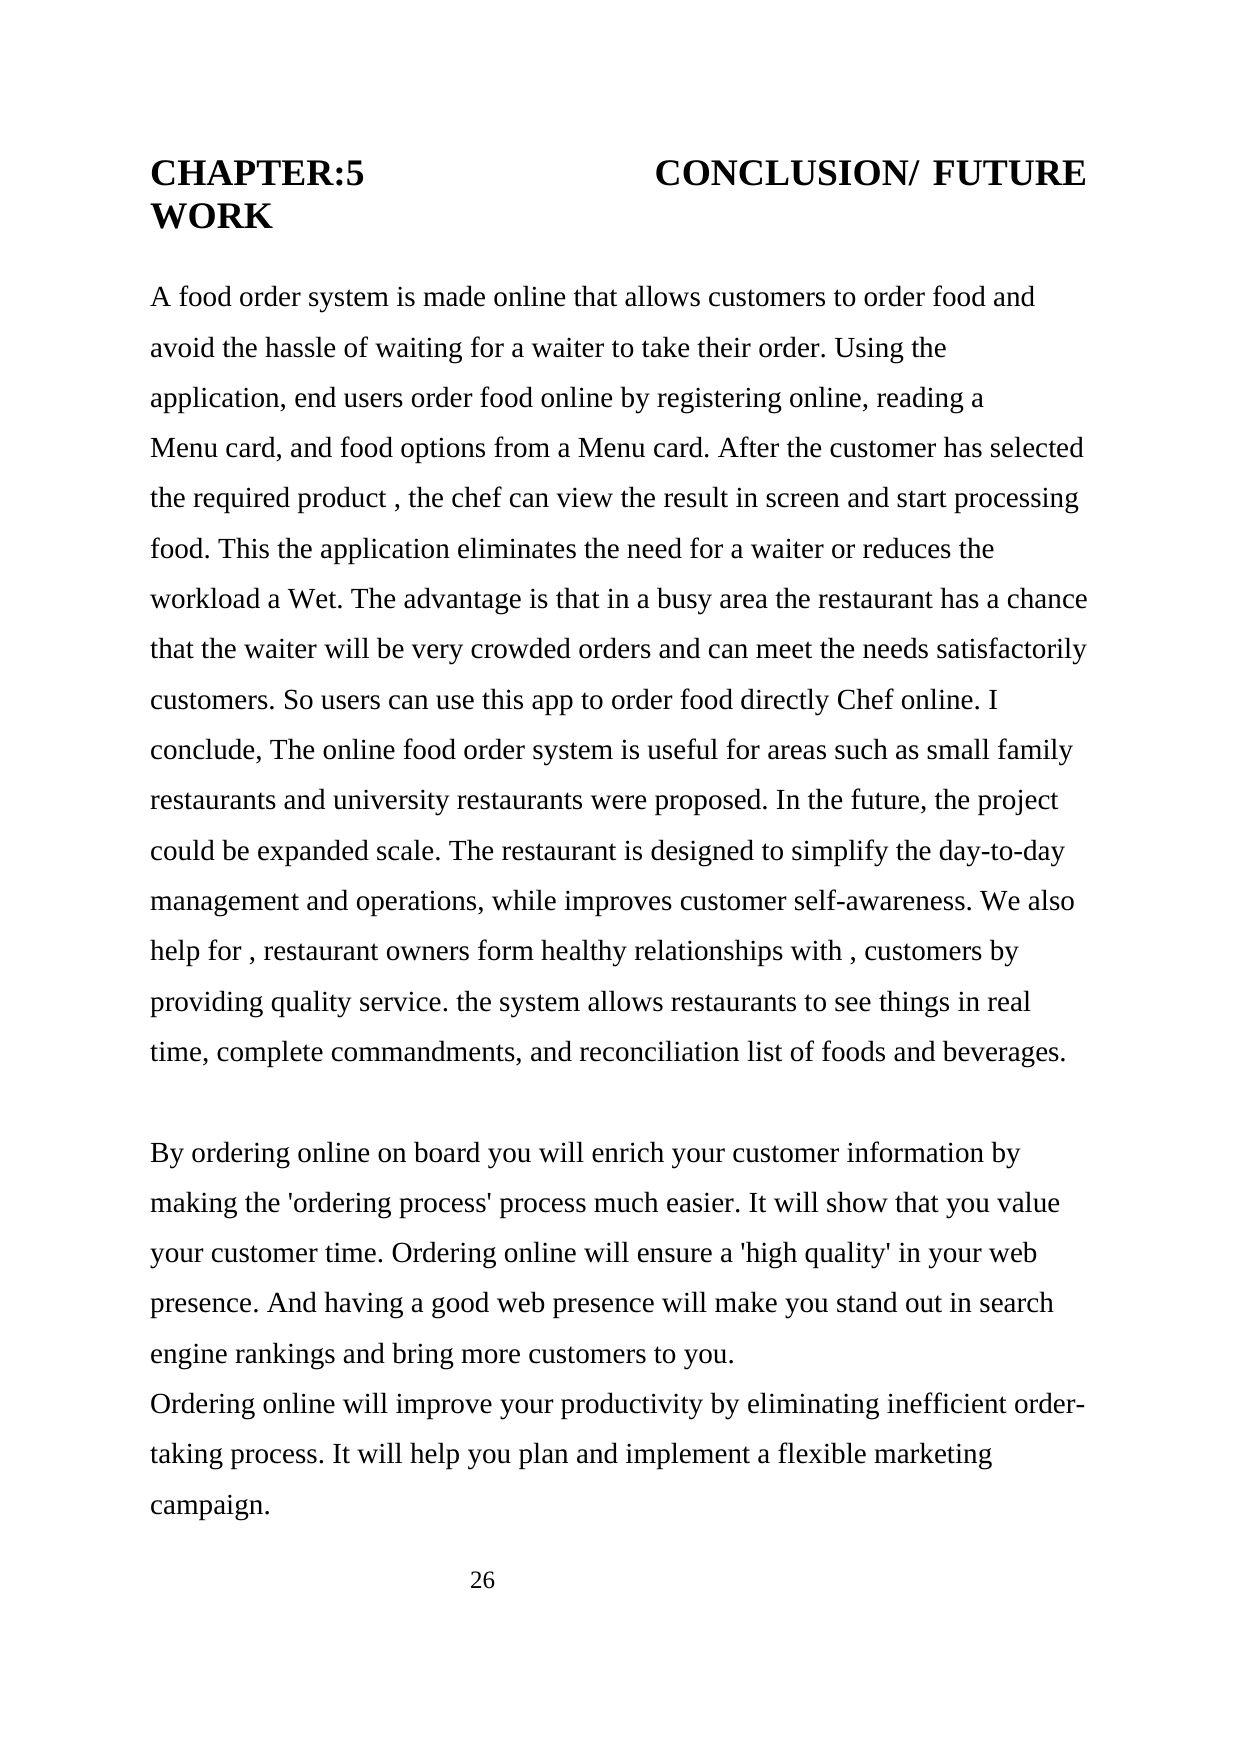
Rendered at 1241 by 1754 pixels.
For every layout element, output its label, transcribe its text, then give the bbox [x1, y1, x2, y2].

text A food order system is made online that allows customers to order food and avoid the hassle of waiting for a waiter to take their order. Using the application, end users order food online by registering online, reading a [150, 279, 1090, 413]
text customers. So users can use this app to order food directly Chef online. I conclude, The online food order system is useful for areas such as small family restaurants and university restaurants were proposed. In the future, the project could be expanded scale. The restaurant is designed to simplify the day-to-day management and operations, while improves customer self-awareness. We also help for , restaurant owners form healthy relationships with , customers by providing quality service. the system allows restaurants to see things in real time, complete commandments, and reconciliation list of foods and beverages. [150, 682, 1090, 1068]
text By ordering online on board you will enrich your customer information by making the 'ordering process' process much easier. It will show that you value your customer time. Ordering online will ensure a 'high quality' in your web presence. And having a good web presence will make you stand out in search engine rankings and bring more customers to you. [150, 1135, 1090, 1369]
text Ordering online will improve your productivity by eliminating inefficient order-taking process. It will help you plan and implement a flexible marketing campaign. [150, 1386, 1090, 1520]
text CHAPTER:5 CONCLUSION/ FUTURE WORK [150, 150, 1090, 236]
text Menu card, and food options from a Menu card. After the customer has selected the required product , the chef can view the result in screen and start processing food. This the application eliminates the need for a waiter or reduces the workload a Wet. The advantage is that in a busy area the restaurant has a chance that the waiter will be very crowded orders and can meet the needs satisfactorily [150, 430, 1090, 665]
